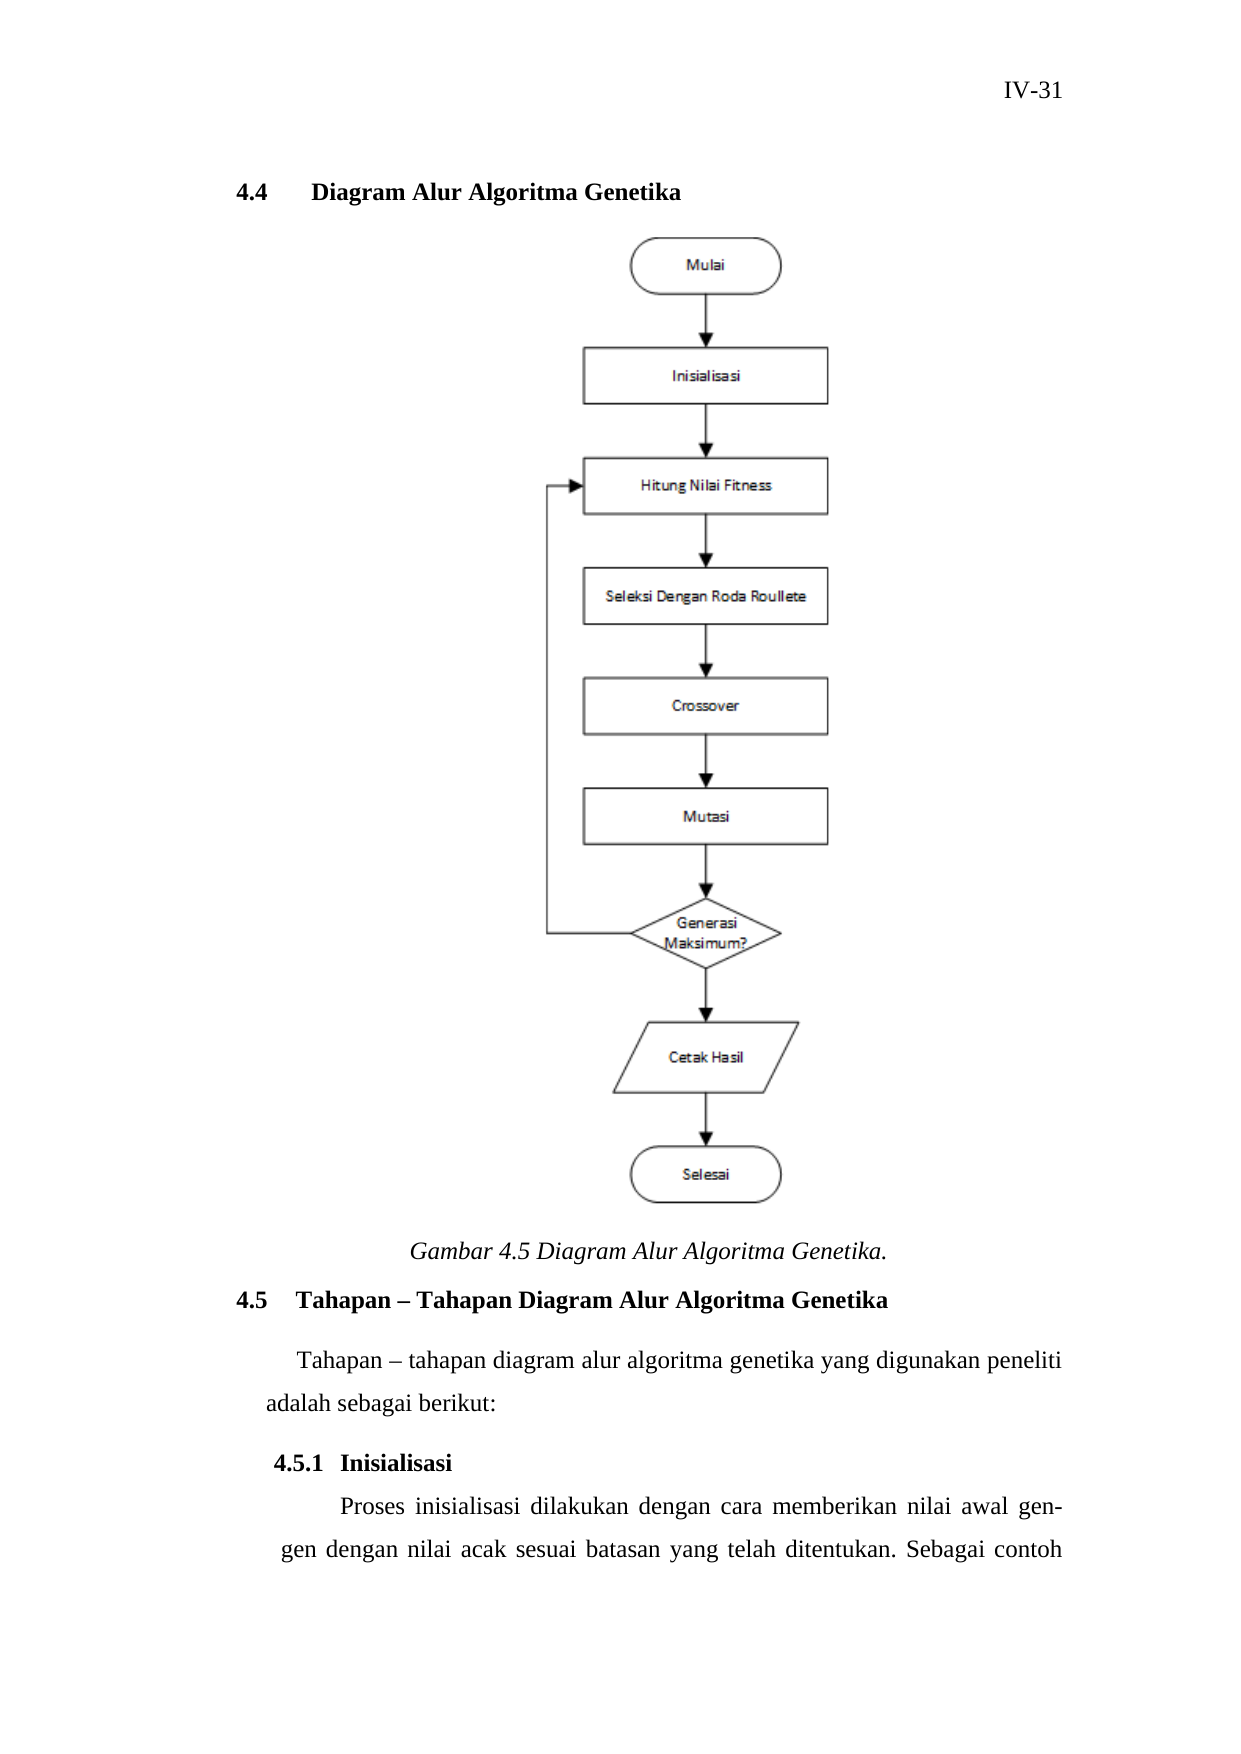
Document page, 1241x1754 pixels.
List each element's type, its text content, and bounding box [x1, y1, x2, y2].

picture [545, 237, 829, 1205]
list Tahapan – tahapan diagram alur algoritma genetika yang digunakan peneliti adalah sebagai berikut: [266, 1345, 1063, 1417]
subtitle Inisialisasi [274, 1448, 1063, 1477]
subtitle Diagram Alur Algoritma Genetika [236, 177, 1063, 206]
subtitle Tahapan – Tahapan Diagram Alur Algoritma Genetika [236, 1286, 1063, 1314]
text Gambar 4.5 Diagram Alur Algoritma Genetika. [236, 1236, 1063, 1265]
